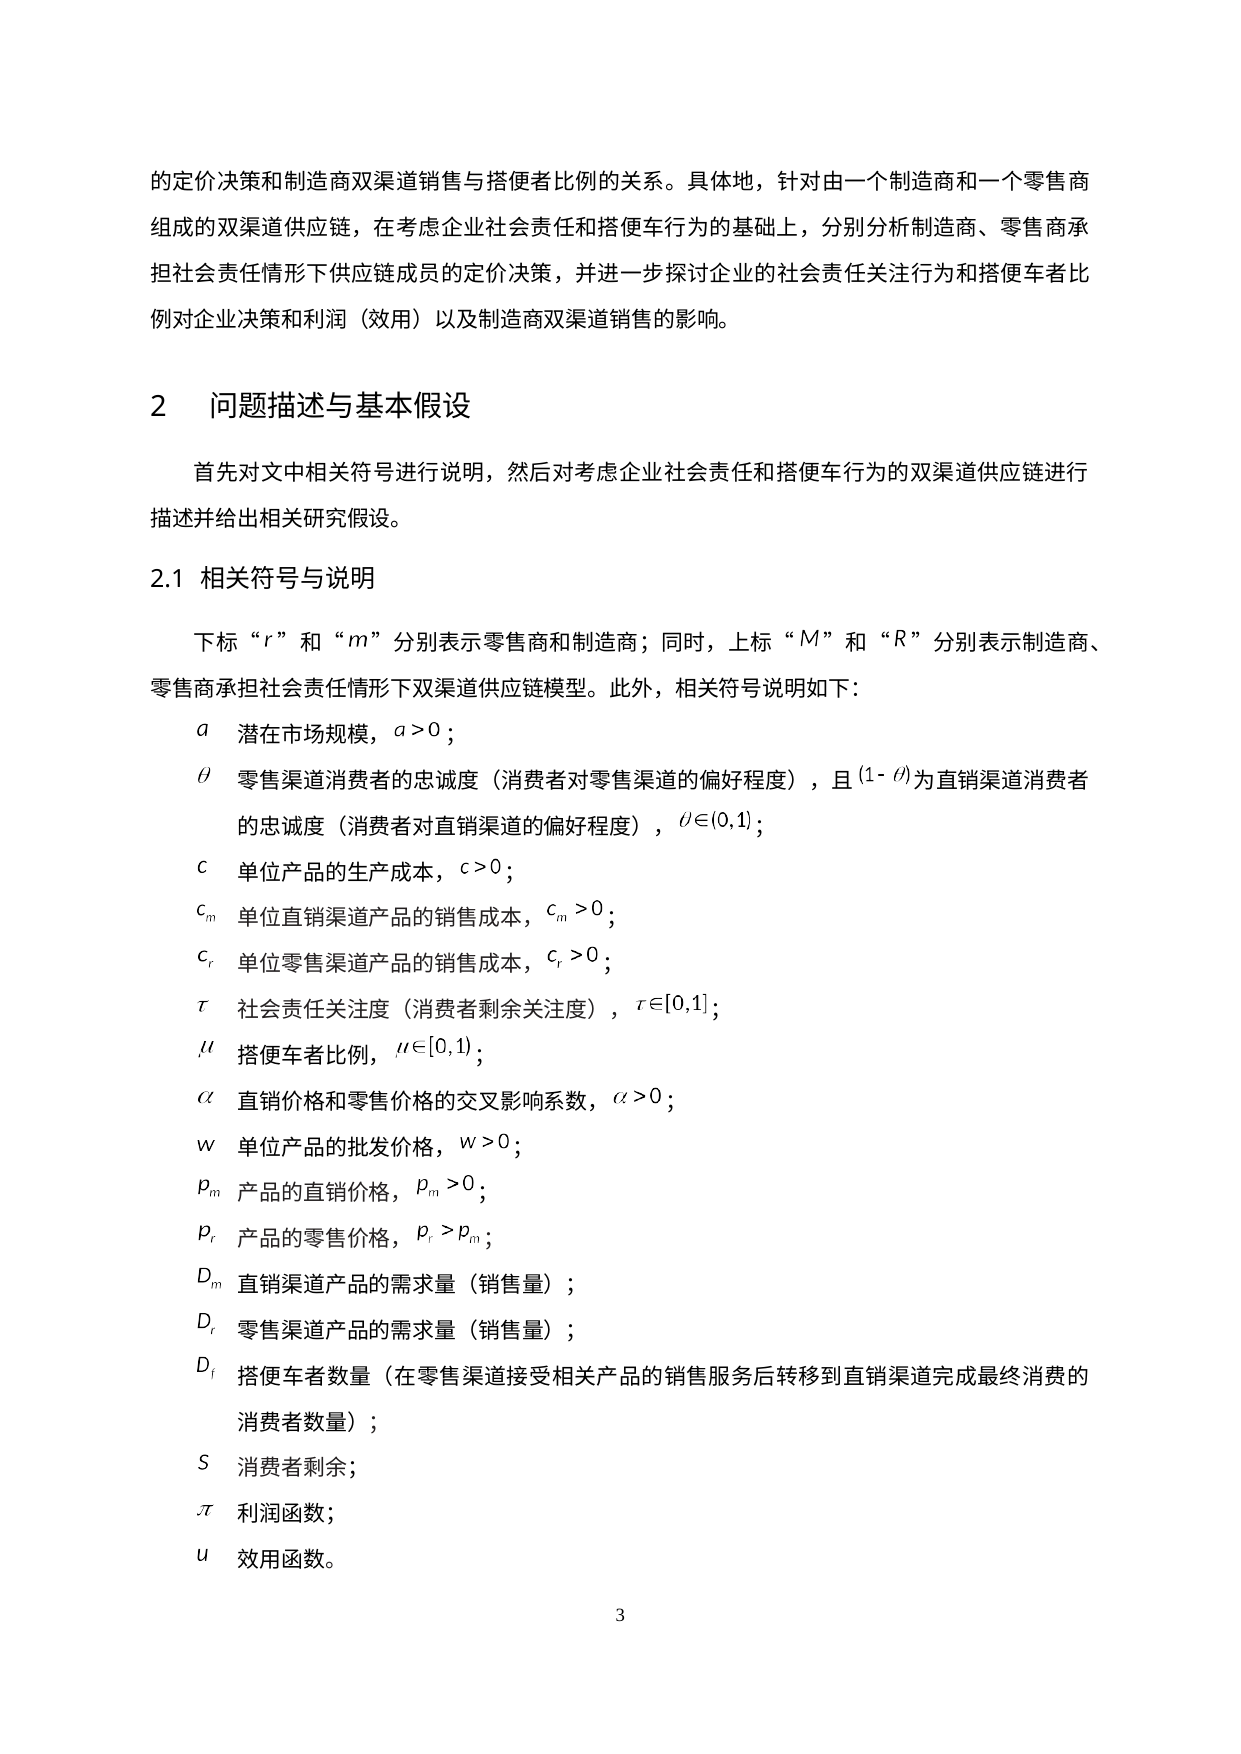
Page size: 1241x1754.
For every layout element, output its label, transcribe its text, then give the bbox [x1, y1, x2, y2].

text 单位零售渠道产品的销售成本，； [150, 932, 1090, 978]
text 潜在市场规模，； [150, 703, 1090, 749]
text 首先对文中相关符号进行说明，然后对考虑企业社会责任和搭便车行为的双渠道供应链进行描述并给出相关研究假设。 [150, 441, 1090, 533]
text 社会责任关注度（消费者剩余关注度），； [150, 978, 1090, 1024]
text 单位产品的生产成本，； [150, 840, 1090, 886]
text 搭便车者比例，； [150, 1024, 1090, 1069]
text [150, 150, 1090, 333]
text 效用函数。 [150, 1528, 1090, 1574]
text 单位产品的批发价格，； [150, 1115, 1090, 1161]
text 直销价格和零售价格的交叉影响系数，； [150, 1069, 1090, 1115]
text 单位直销渠道产品的销售成本，； [150, 886, 1090, 932]
text 直销渠道产品的需求量（销售量）； [150, 1253, 1090, 1299]
list 问题描述与基本假设 [150, 379, 1090, 425]
text 下标“”和“”分别表示零售商和制造商；同时，上标“”和“”分别表示制造商、零售商承担社会责任情形下双渠道供应链模型。此外，相关符号说明如下： [150, 611, 1090, 703]
list 相关符号与说明 [150, 549, 1090, 595]
text 产品的直销价格，； [150, 1161, 1090, 1207]
text 零售渠道产品的需求量（销售量）； [150, 1299, 1090, 1344]
text 搭便车者数量（在零售渠道接受相关产品的销售服务后转移到直销渠道完成最终消费的消费者数量）； [194, 1344, 1090, 1436]
text 利润函数； [150, 1482, 1090, 1528]
text 消费者剩余； [150, 1436, 1090, 1482]
text 产品的零售价格，； [150, 1207, 1090, 1253]
text 零售渠道消费者的忠诚度（消费者对零售渠道的偏好程度），且为直销渠道消费者的忠诚度（消费者对直销渠道的偏好程度），； [194, 749, 1090, 840]
